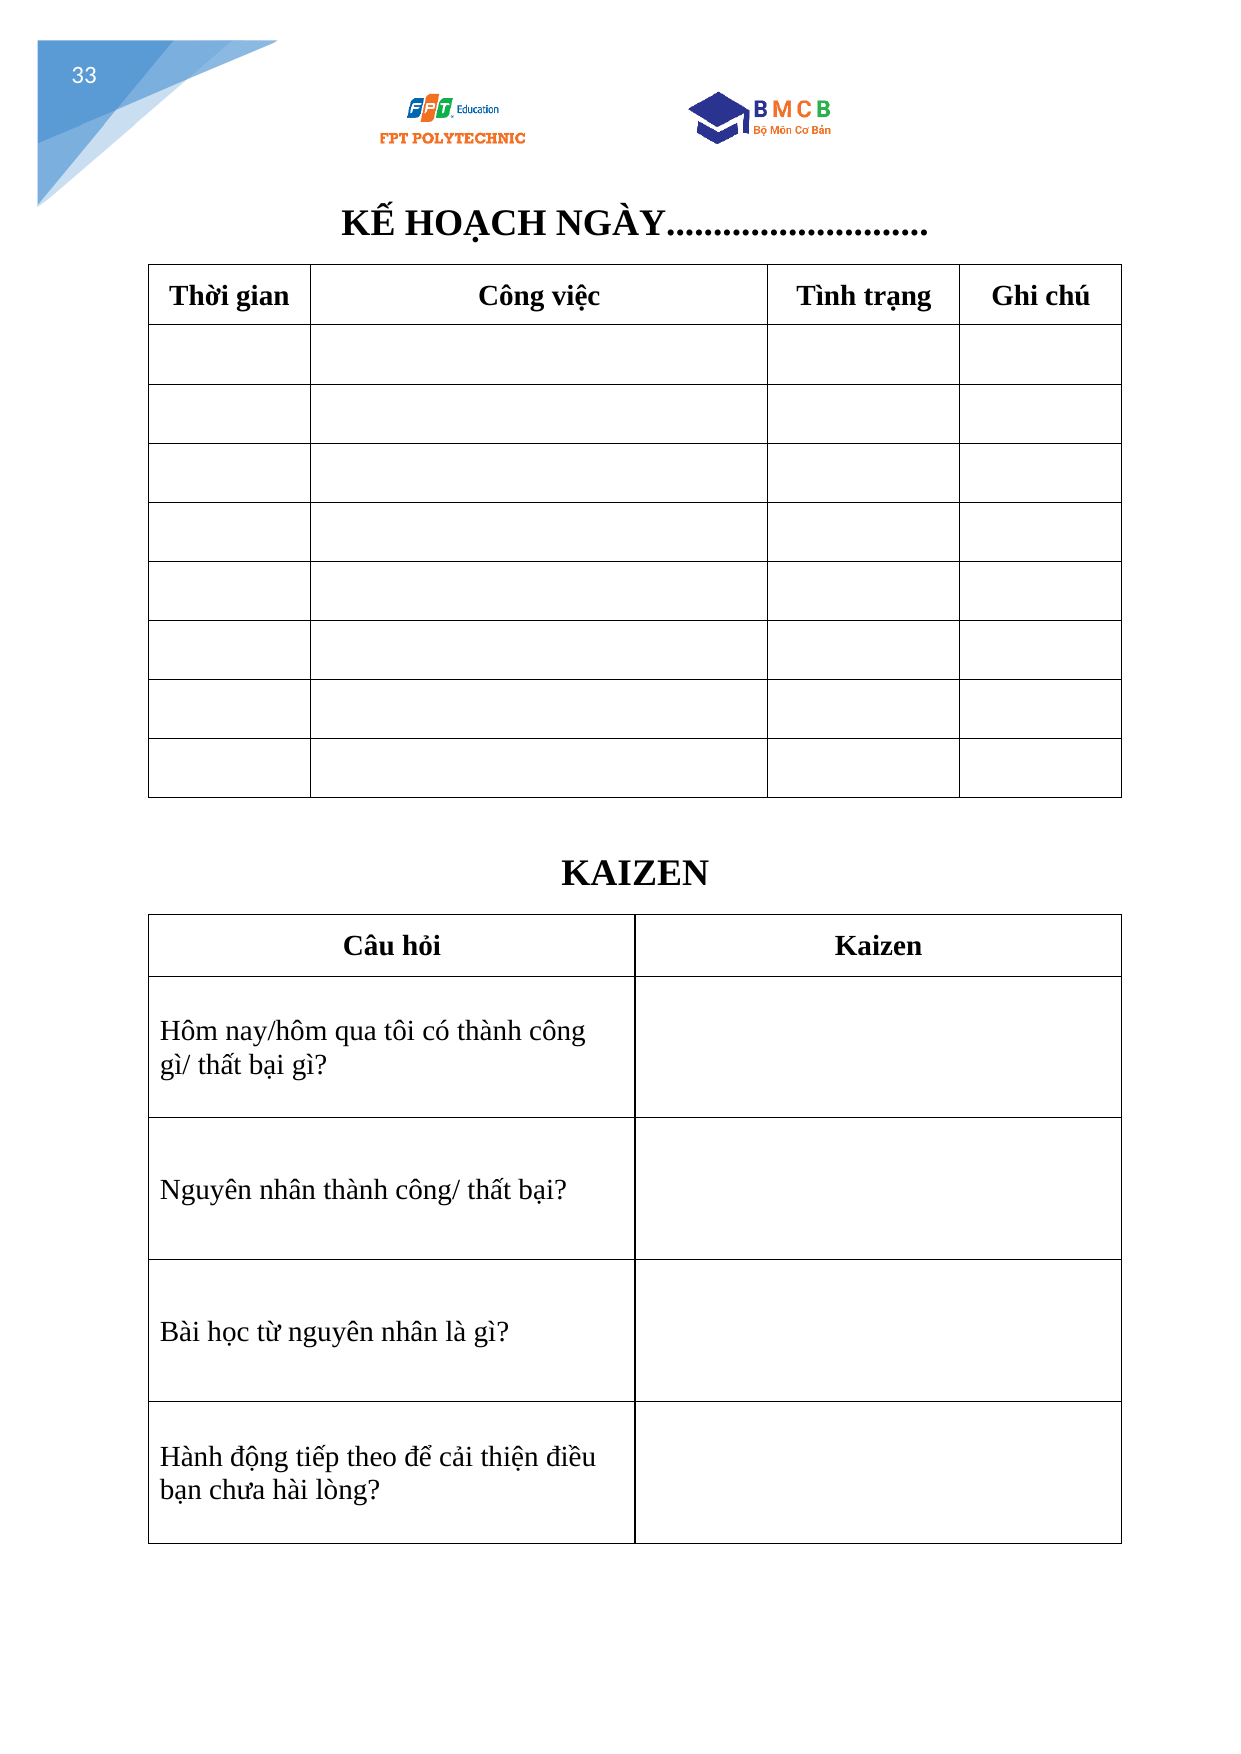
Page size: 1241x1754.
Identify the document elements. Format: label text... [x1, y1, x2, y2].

table_header Công việc [311, 265, 767, 324]
table_cell [149, 325, 310, 383]
table_cell [311, 621, 767, 679]
table_cell [960, 503, 1121, 561]
table_header Thời gian [149, 265, 310, 324]
table_cell [311, 739, 767, 797]
table_cell [768, 325, 959, 383]
picture [684, 87, 836, 148]
table_cell [960, 680, 1121, 738]
table_cell [960, 621, 1121, 679]
table_cell [768, 739, 959, 797]
table_cell [311, 325, 767, 383]
text KẾ HOẠCH NGÀY............................ [148, 201, 1122, 244]
table_cell [960, 562, 1121, 620]
table_cell [636, 977, 1121, 1117]
table_cell [636, 1118, 1121, 1259]
table_cell Hành động tiếp theo để cải thiện điều bạn chưa hài lòng? [149, 1402, 634, 1543]
table_cell [311, 680, 767, 738]
table_cell [311, 503, 767, 561]
table_header Kaizen [636, 915, 1121, 976]
table_cell [311, 385, 767, 442]
table_cell Bài học từ nguyên nhân là gì? [149, 1260, 634, 1401]
table_cell [960, 444, 1121, 502]
table_cell [149, 739, 310, 797]
table_cell [149, 385, 310, 442]
picture [37, 40, 279, 209]
table_cell [960, 325, 1121, 383]
table_cell [768, 562, 959, 620]
picture [374, 91, 530, 148]
table_header Câu hỏi [149, 915, 634, 976]
table_cell Nguyên nhân thành công/ thất bại? [149, 1118, 634, 1259]
table_header Ghi chú [960, 265, 1121, 324]
table_cell [149, 503, 310, 561]
table_cell [768, 621, 959, 679]
table_cell [311, 562, 767, 620]
table_cell [149, 562, 310, 620]
table_cell [768, 444, 959, 502]
table_cell [960, 385, 1121, 442]
text KAIZEN [148, 851, 1122, 894]
table_cell [768, 503, 959, 561]
table_cell [149, 444, 310, 502]
table_cell [149, 621, 310, 679]
table_cell [768, 385, 959, 442]
table_header Tình trạng [768, 265, 959, 324]
table_cell [960, 739, 1121, 797]
table_cell [311, 444, 767, 502]
table_cell Hôm nay/hôm qua tôi có thành công gì/ thất bại gì? [149, 977, 634, 1117]
table_cell [768, 680, 959, 738]
table_cell [149, 680, 310, 738]
table_cell [636, 1260, 1121, 1401]
table_cell [636, 1402, 1121, 1543]
